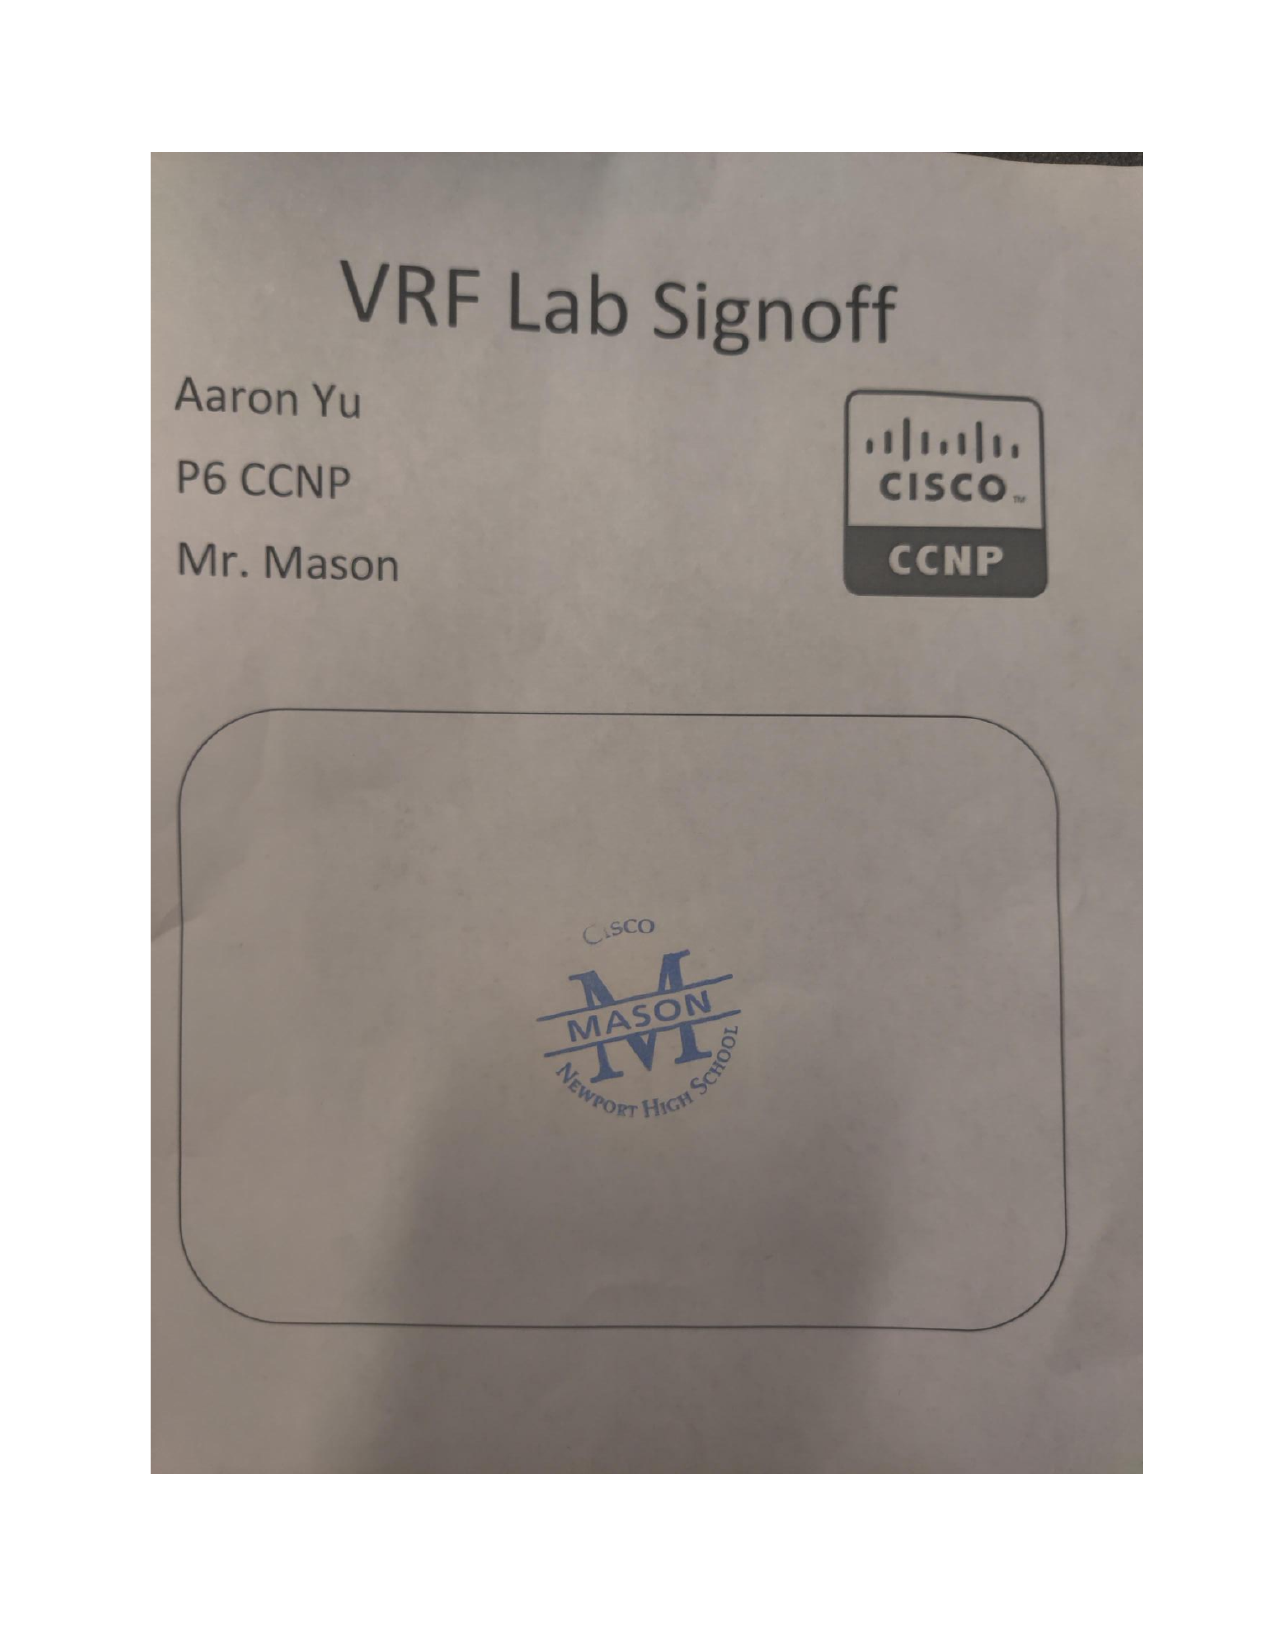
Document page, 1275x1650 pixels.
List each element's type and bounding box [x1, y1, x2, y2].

picture [152, 153, 1143, 1474]
